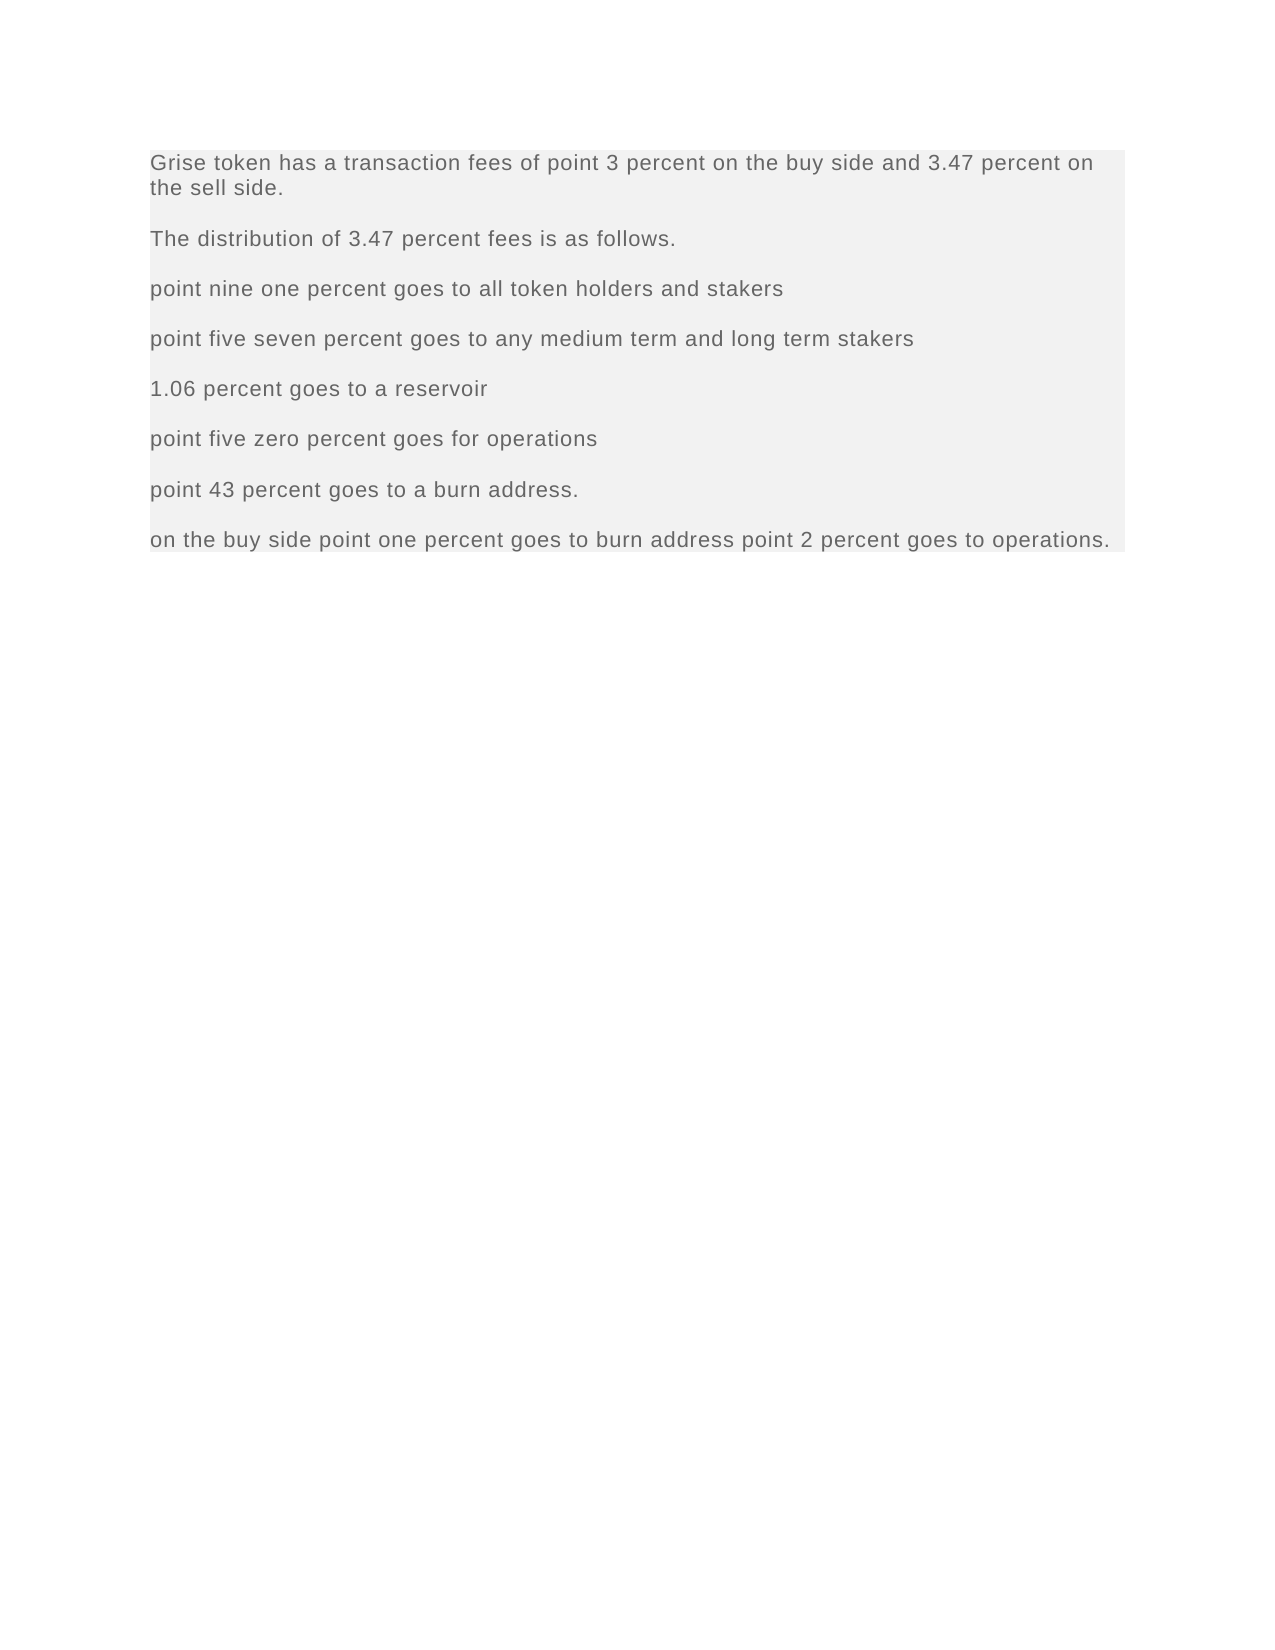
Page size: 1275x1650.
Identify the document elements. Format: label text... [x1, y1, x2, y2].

text point nine one percent goes to all token holders and stakers [150, 276, 1125, 301]
text The distribution of 3.47 percent fees is as follows. [150, 225, 1125, 251]
text Grise token has a transaction fees of point 3 percent on the buy side and 3.47 percent on the sell side. [150, 150, 1125, 200]
text point 43 percent goes to a burn address. [150, 476, 1125, 502]
text point five seven percent goes to any medium term and long term stakers [150, 326, 1125, 351]
text 1.06 percent goes to a reservoir [150, 376, 1125, 401]
text on the buy side point one percent goes to burn address point 2 percent goes to operations. [150, 527, 1125, 552]
text point five zero percent goes for operations [150, 426, 1125, 451]
